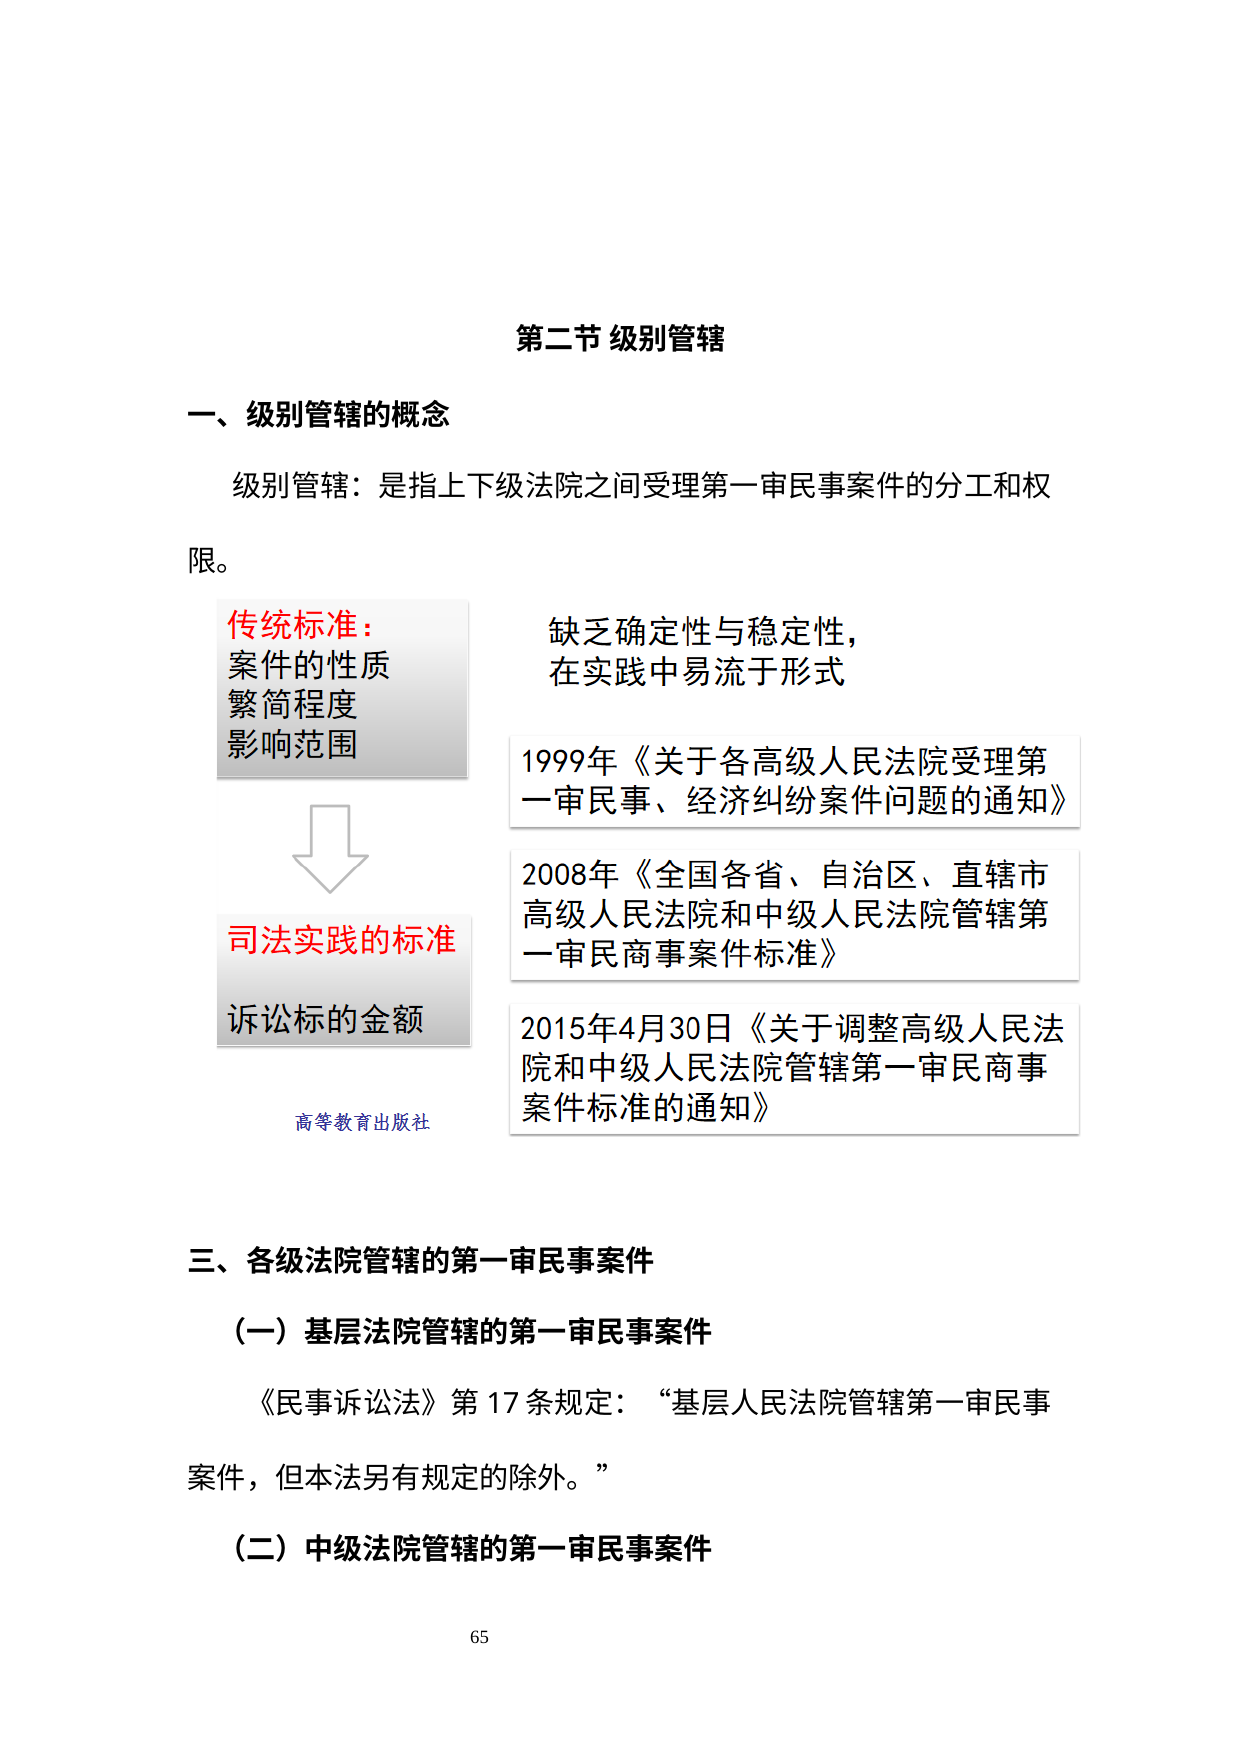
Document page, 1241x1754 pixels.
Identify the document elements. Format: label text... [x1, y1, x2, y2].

text 一、级别管辖的概念 [187, 380, 1053, 445]
subtitle 第二节 级别管辖 [187, 304, 1053, 369]
text （二）中级法院管辖的第一审民事案件 [187, 1514, 1053, 1579]
text （一）基层法院管辖的第一审民事案件 [187, 1297, 1053, 1362]
text 三、各级法院管辖的第一审民事案件 [187, 1226, 1053, 1291]
picture [216, 597, 1082, 1137]
text 级别管辖：是指上下级法院之间受理第一审民事案件的分工和权限。 [187, 452, 1053, 591]
text 《民事诉讼法》第17条规定：“基层人民法院管辖第一审民事案件，但本法另有规定的除外。” [187, 1368, 1053, 1508]
